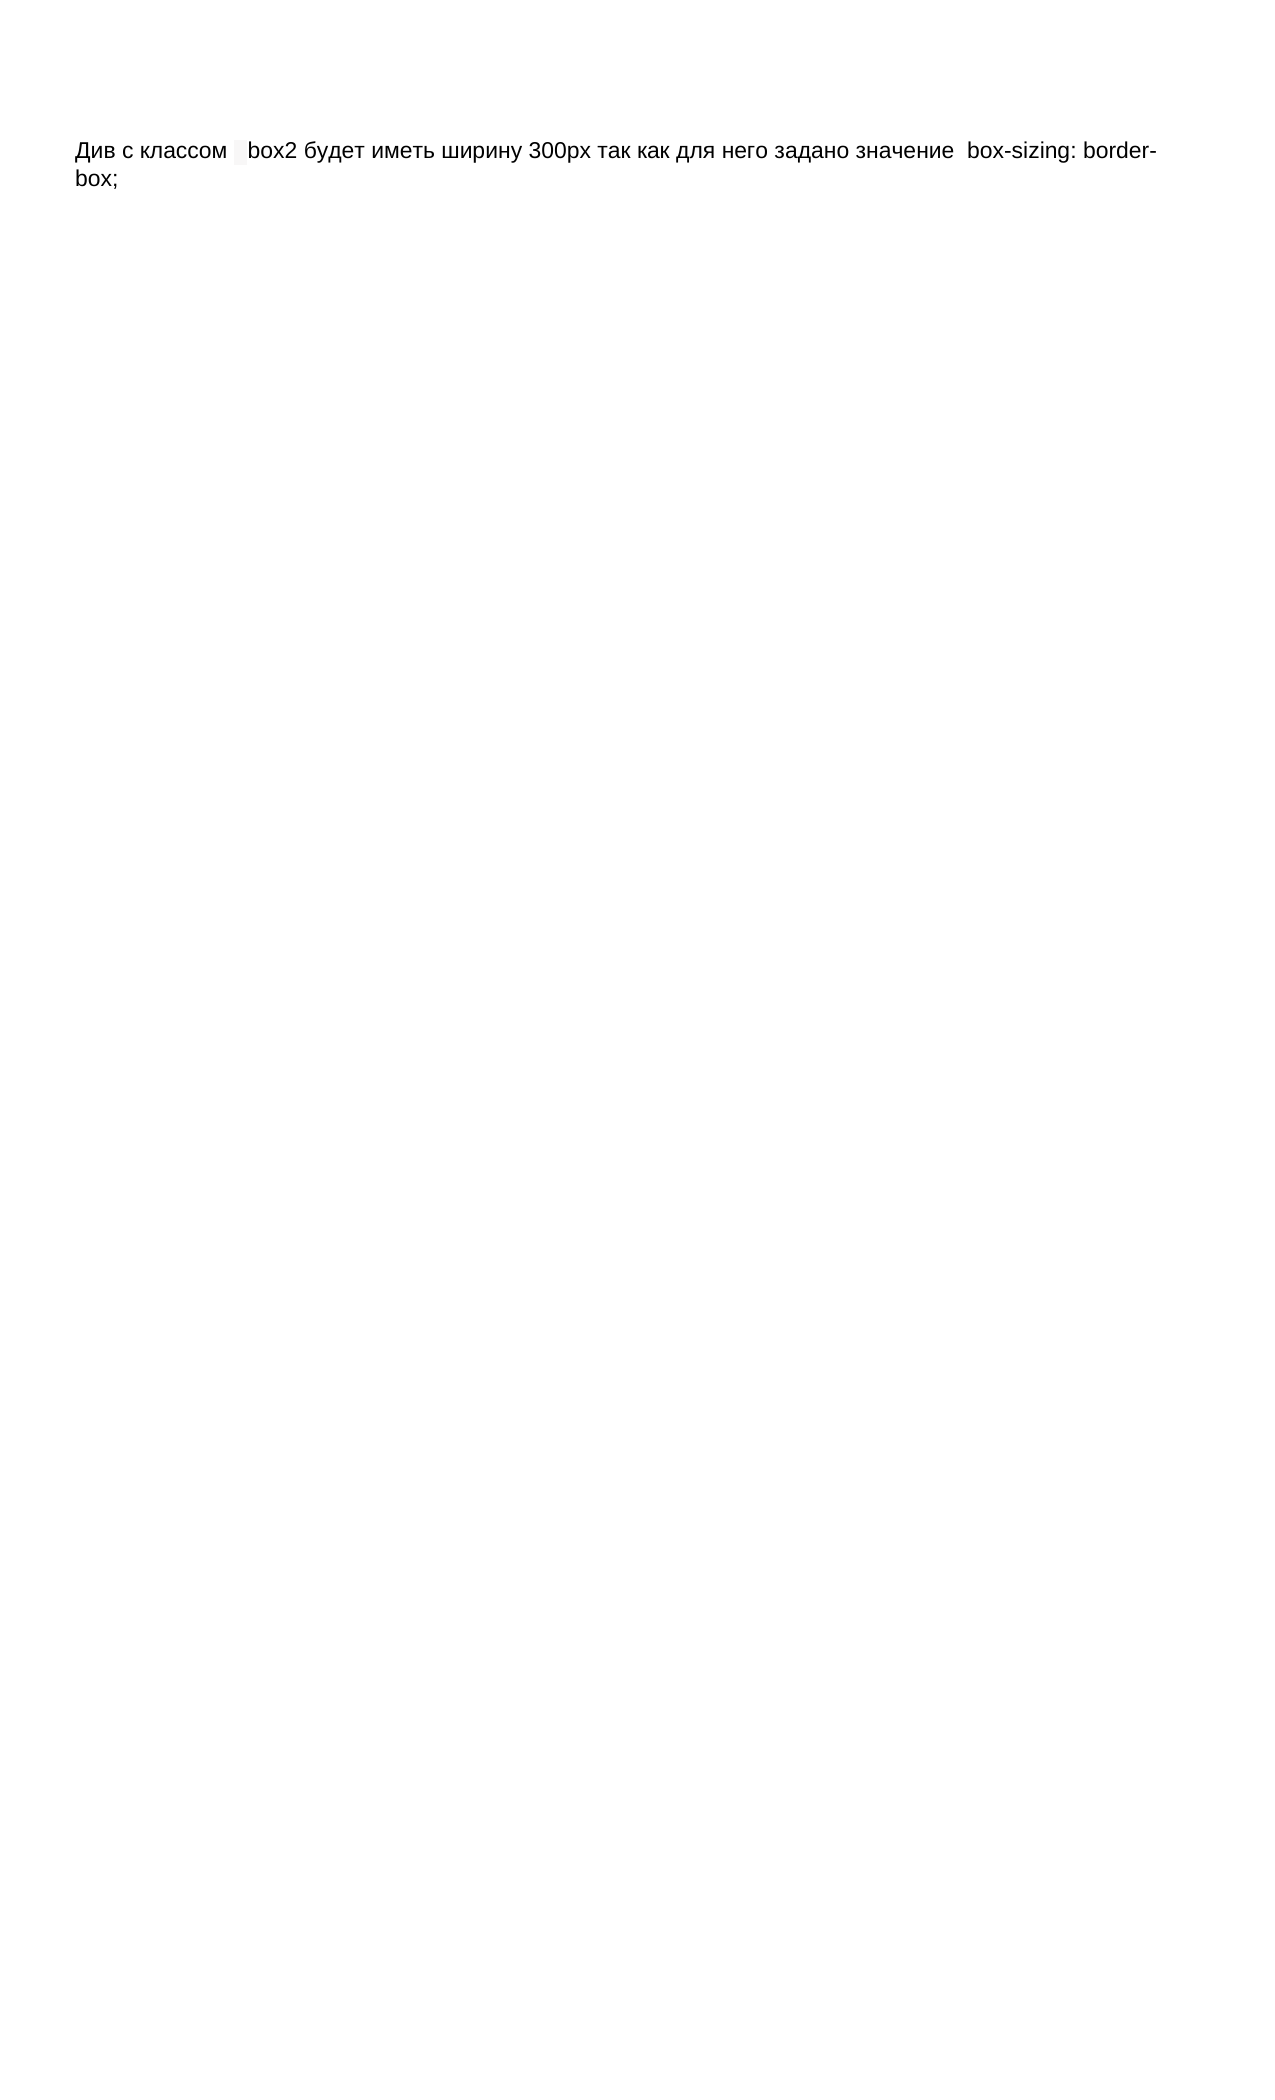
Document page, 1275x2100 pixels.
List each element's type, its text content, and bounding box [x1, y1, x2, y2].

text Див с классом box2 будет иметь ширину 300px так как для него задано значение box-sizing: border-box; [75, 137, 1200, 192]
